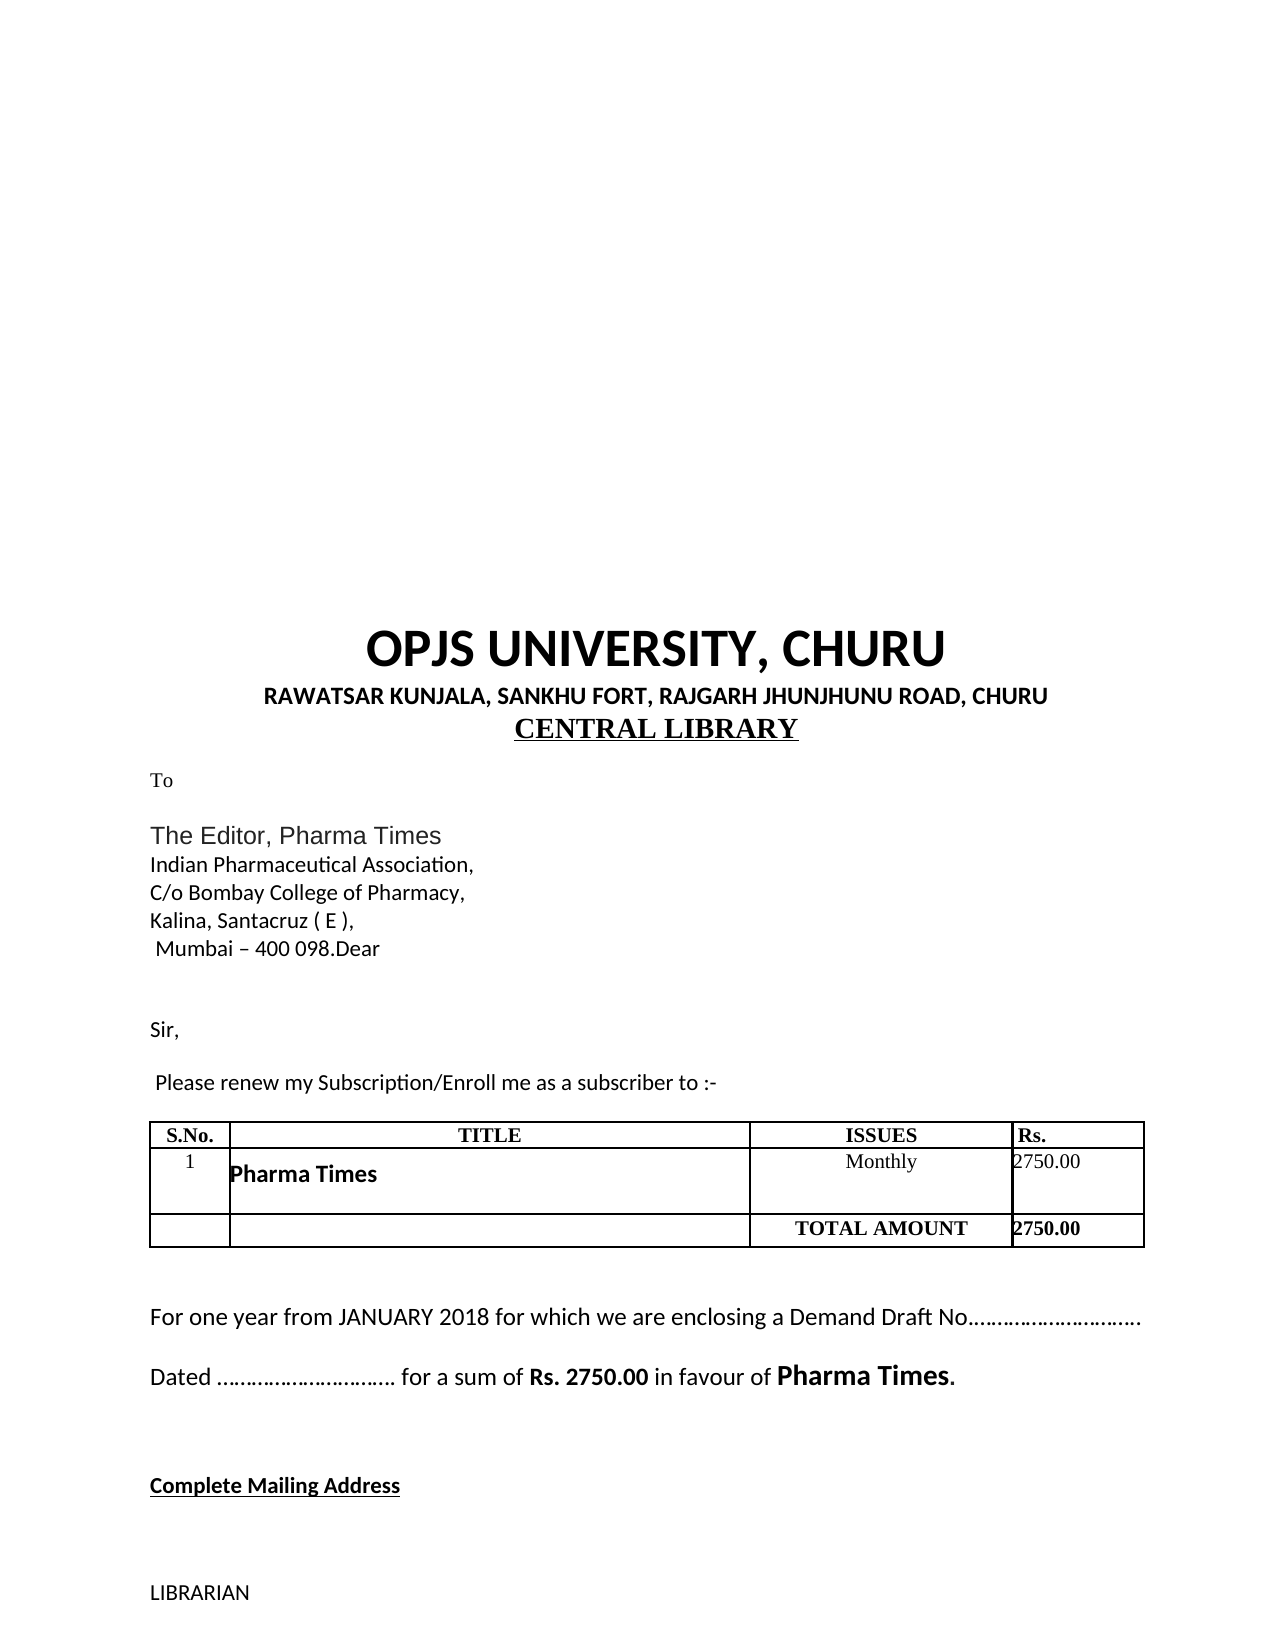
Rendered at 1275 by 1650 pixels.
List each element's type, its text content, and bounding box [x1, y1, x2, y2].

text For one year from JANUARY 2018 for which we are enclosing a Demand Draft No.……………………….. [150, 1301, 1162, 1332]
text Mumbai – 400 098.Dear [150, 934, 1162, 962]
table_cell TOTAL AMOUNT [751, 1215, 1011, 1246]
text The Editor, Pharma Times [150, 821, 1162, 850]
text To [150, 768, 1162, 792]
text Dated …………………………. for a sum of Rs. 2750.00 in favour of Pharma Times. [150, 1357, 1162, 1392]
table_header ISSUES [751, 1123, 1011, 1147]
text C/o Bombay College of Pharmacy, [150, 878, 1162, 906]
text Please renew my Subscription/Enroll me as a subscriber to :- [150, 1068, 1162, 1096]
text Indian Pharmaceutical Association, [150, 850, 1162, 878]
table_cell 1 [151, 1149, 229, 1213]
text Kalina, Santacruz ( E ), [150, 906, 1162, 934]
table_header TITLE [231, 1123, 749, 1147]
text Complete Mailing Address [150, 1472, 1162, 1500]
table_header Rs. [1014, 1123, 1143, 1147]
table_header S.No. [151, 1123, 229, 1147]
table_cell 2750.00 [1014, 1149, 1143, 1213]
subtitle CENTRAL LIBRARY [150, 711, 1162, 744]
text OPJS UNIVERSITY, CHURU [150, 614, 1162, 680]
table_cell Monthly [751, 1149, 1011, 1213]
text Sir, [150, 1015, 1162, 1043]
table_cell 2750.00 [1014, 1215, 1143, 1246]
text LIBRARIAN [150, 1578, 1162, 1606]
table_cell [231, 1215, 749, 1246]
table_cell [151, 1215, 229, 1246]
text RAWATSAR KUNJALA, SANKHU FORT, RAJGARH JHUNJHUNU ROAD, CHURU [150, 680, 1162, 711]
table_cell Pharma Times [231, 1149, 749, 1213]
